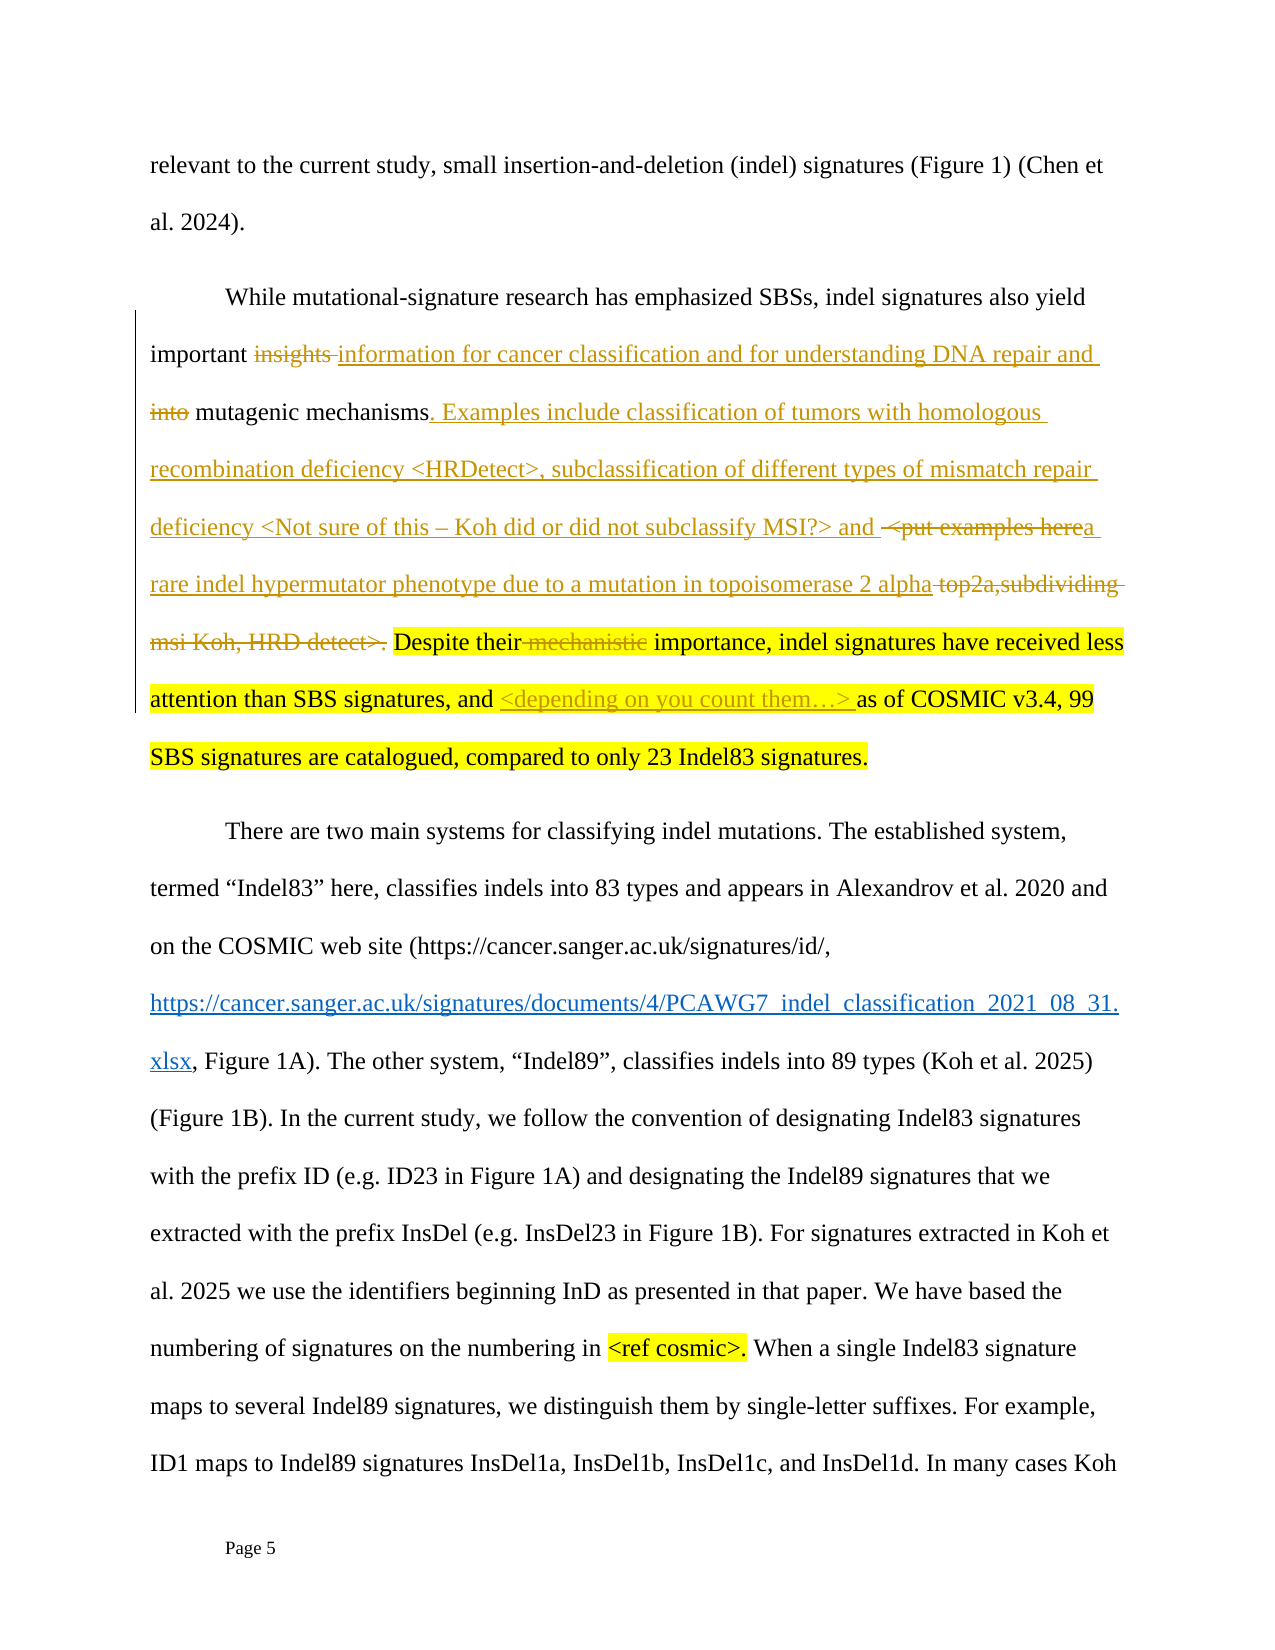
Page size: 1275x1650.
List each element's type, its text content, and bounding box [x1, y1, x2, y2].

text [150, 150, 1125, 236]
text While mutational-signature research has emphasized SBSs, indel signatures also yield important mutagenic mechanisms Despite their importance, indel signatures have received less attention than SBS signatures, and as of COSMIC v3.4, 99 SBS signatures are catalogued, compared to only 23 Indel83 signatures. [150, 282, 1125, 770]
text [150, 816, 1125, 1477]
